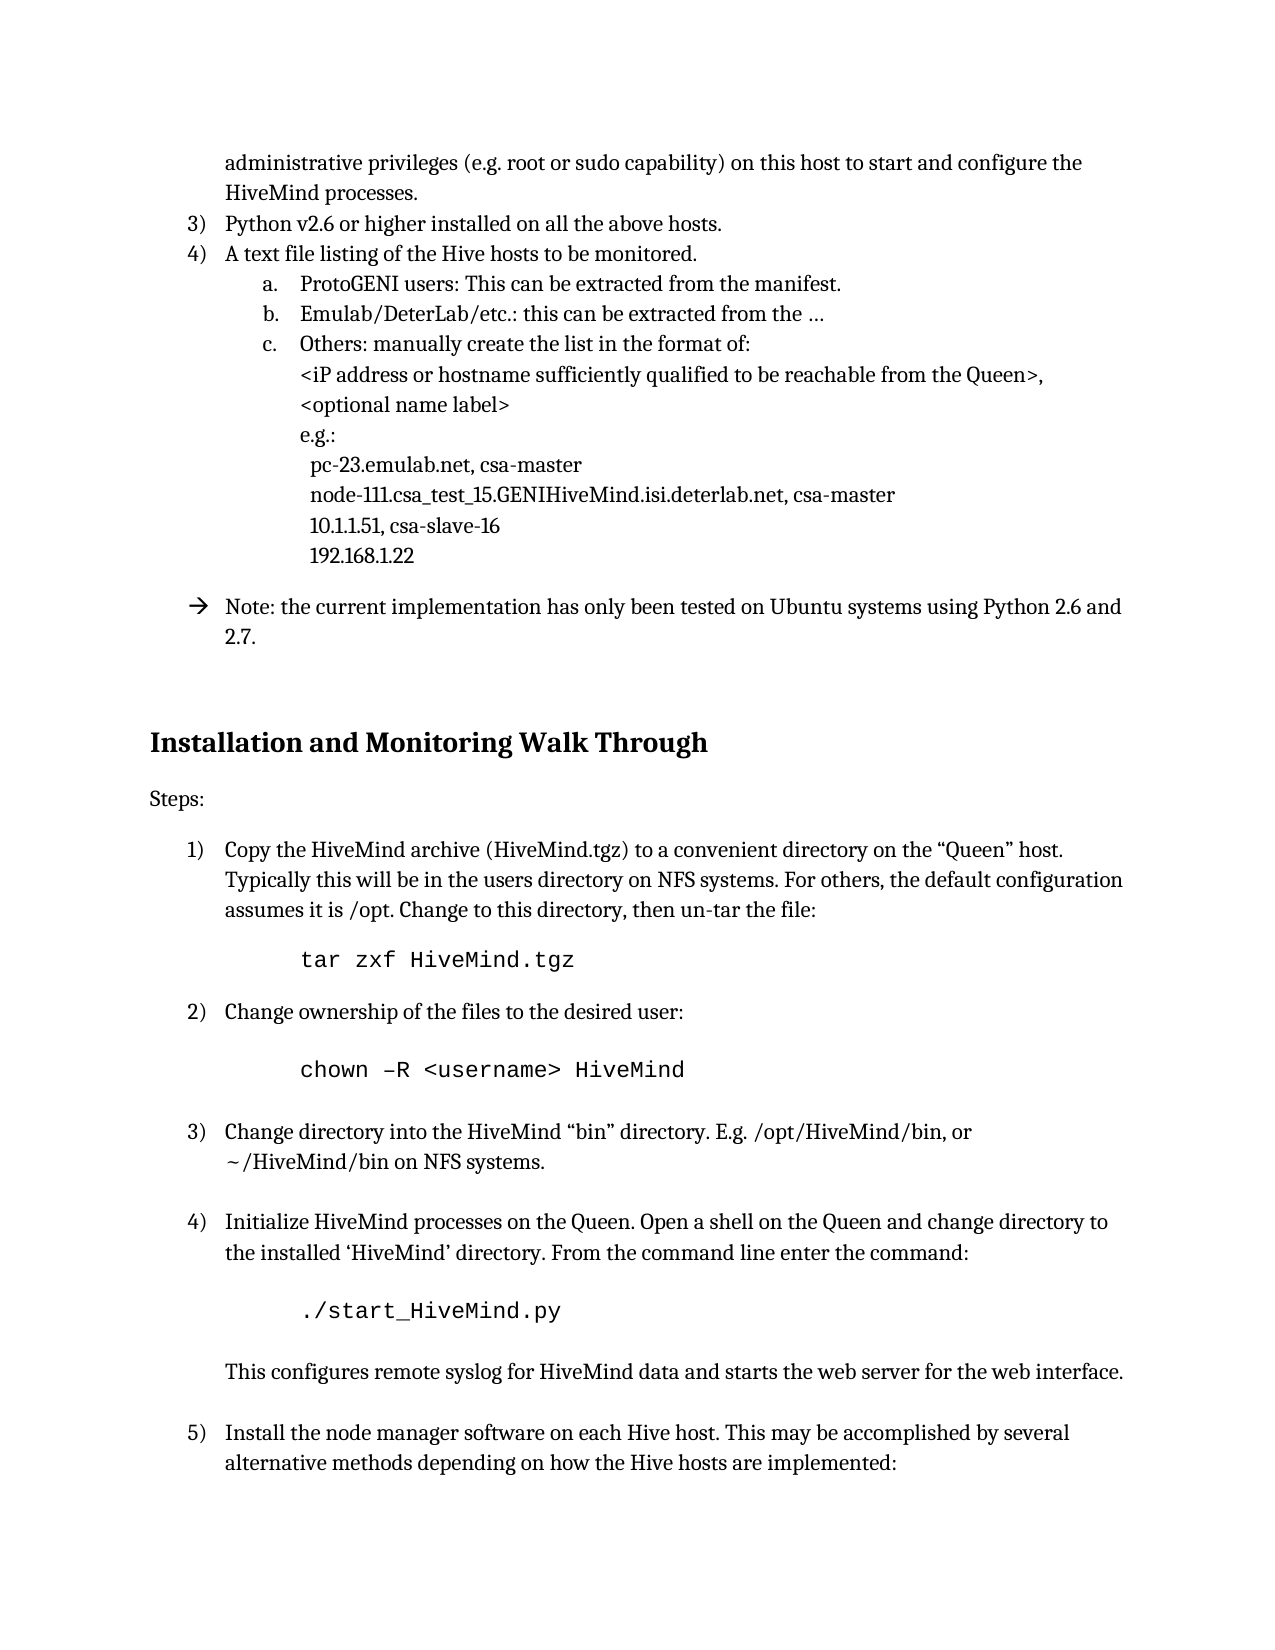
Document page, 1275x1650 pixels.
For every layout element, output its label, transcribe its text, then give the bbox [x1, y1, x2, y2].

list ./start_HiveMind.py [225, 1299, 1125, 1325]
list Change directory into the HiveMind “bin” directory. E.g. /opt/HiveMind/bin, or ~/HiveMind/bin on NFS systems. [187, 1118, 1125, 1175]
list A text file listing of the Hive hosts to be monitored. [187, 241, 1125, 267]
list Emulab/DeterLab/etc.: this can be extracted from the … [262, 301, 1125, 327]
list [187, 150, 1125, 207]
list chown –R <username> HiveMind [225, 1058, 1125, 1084]
list <iP address or hostname sufficiently qualified to be reachable from the Queen>, <optional name label> [300, 361, 1125, 418]
text tar zxf HiveMind.tgz [225, 948, 1125, 974]
list 192.168.1.22 [300, 543, 1125, 569]
text Installation and Monitoring Walk Through [150, 726, 1125, 759]
list node-111.csa_test_15.GENIHiveMind.isi.deterlab.net, csa-master [300, 482, 1125, 509]
list pc-23.emulab.net, csa-master [300, 452, 1125, 478]
list ProtoGENI users: This can be extracted from the manifest. [262, 271, 1125, 297]
text Steps: [150, 785, 1125, 812]
list Change ownership of the files to the desired user: [187, 998, 1125, 1025]
list Copy the HiveMind archive (HiveMind.tgz) to a convenient directory on the “Queen” host. Typically this will be in the users directory on NFS systems. For others, the default configuration assumes it is /opt. Change to this directory, then un-tar the file: [187, 836, 1125, 923]
list Initialize HiveMind processes on the Queen. Open a shell on the Queen and change directory to the installed ‘HiveMind’ directory. From the command line enter the command: [187, 1209, 1125, 1266]
list 10.1.1.51, csa-slave-16 [300, 512, 1125, 539]
text Note: the current implementation has only been tested on Ubuntu systems using Python 2.6 and 2.7. [150, 594, 1125, 650]
list Python v2.6 or higher installed on all the above hosts. [187, 210, 1125, 237]
list This configures remote syslog for HiveMind data and starts the web server for the web interface. [225, 1359, 1125, 1385]
list Others: manually create the list in the format of: [262, 331, 1125, 358]
list Install the node manager software on each Hive host. This may be accomplished by several alternative methods depending on how the Hive hosts are implemented: [187, 1419, 1125, 1476]
list e.g.: [300, 422, 1125, 448]
